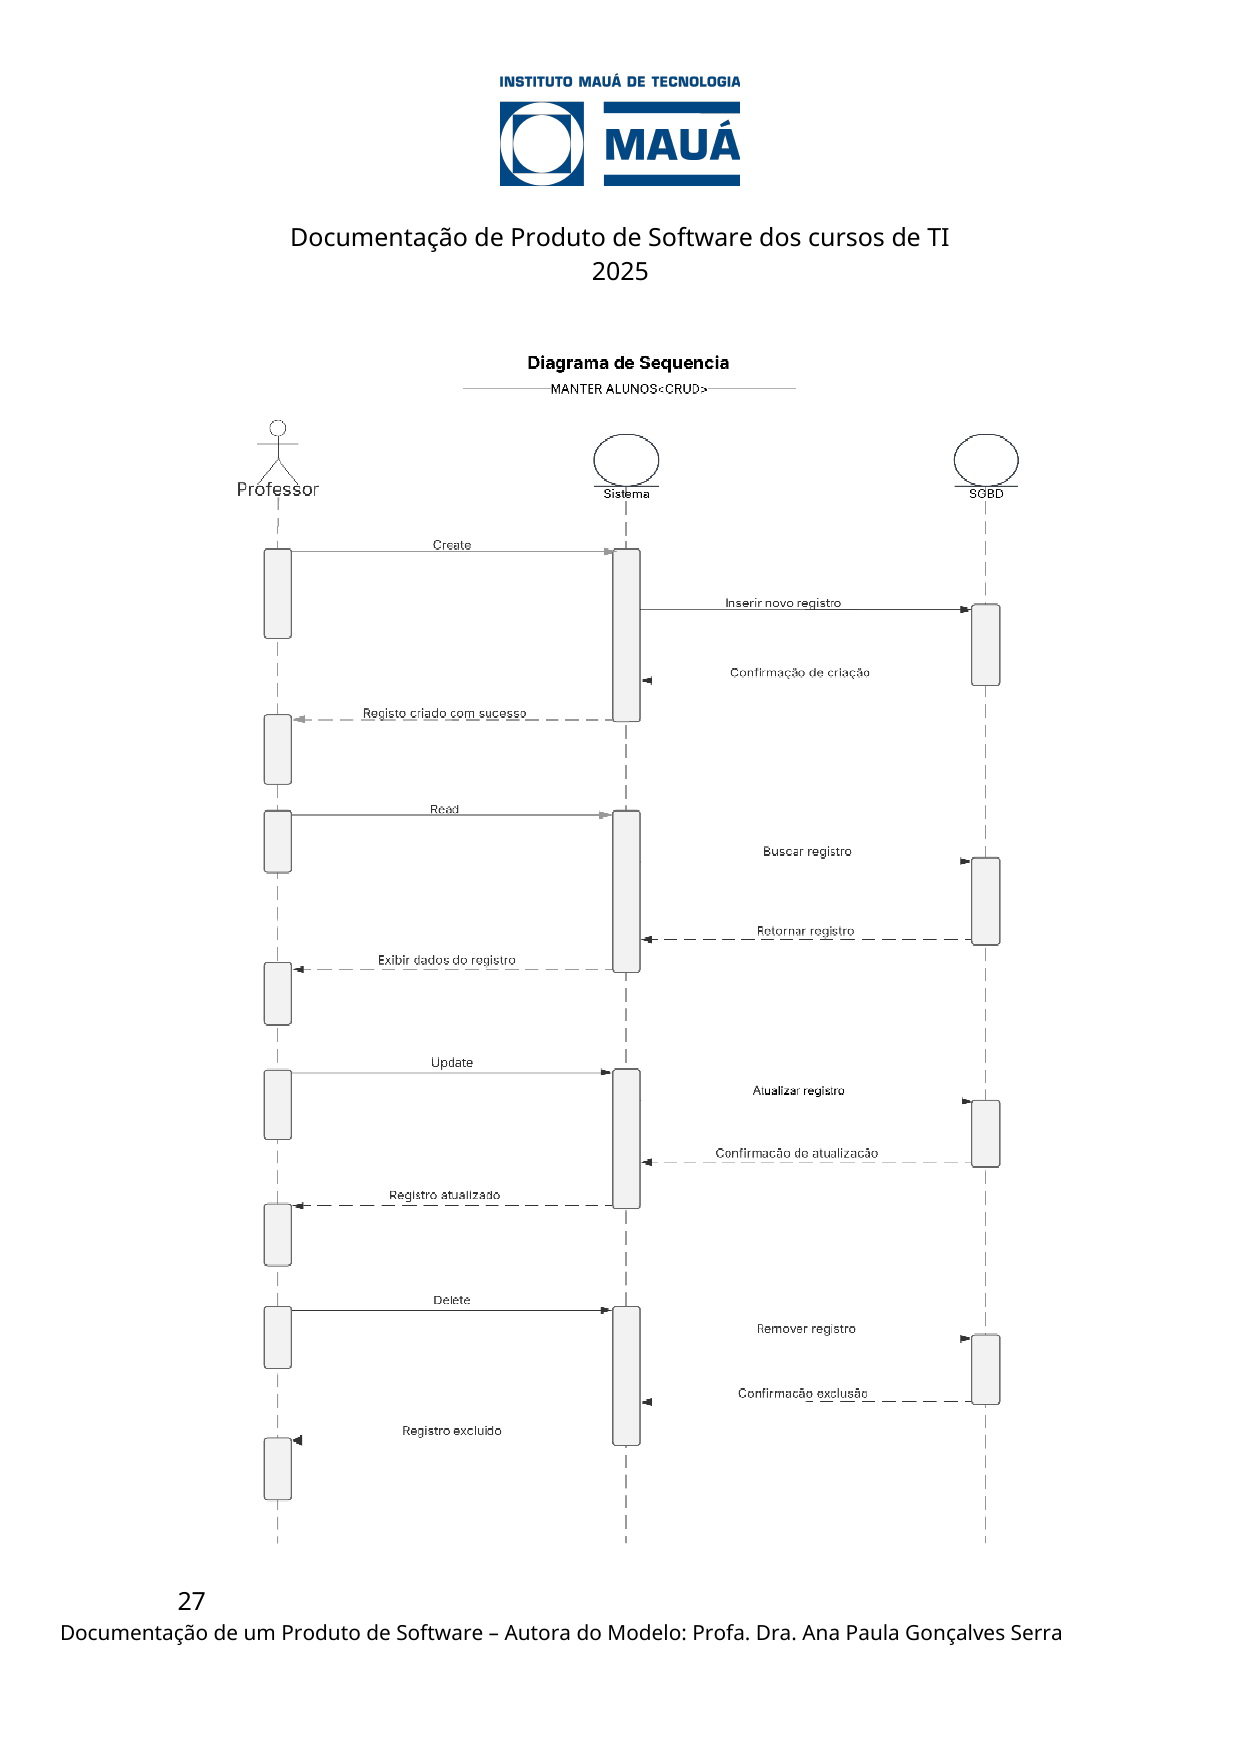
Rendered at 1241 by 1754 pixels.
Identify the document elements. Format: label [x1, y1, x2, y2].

picture [500, 73, 740, 186]
picture [177, 321, 1073, 1571]
